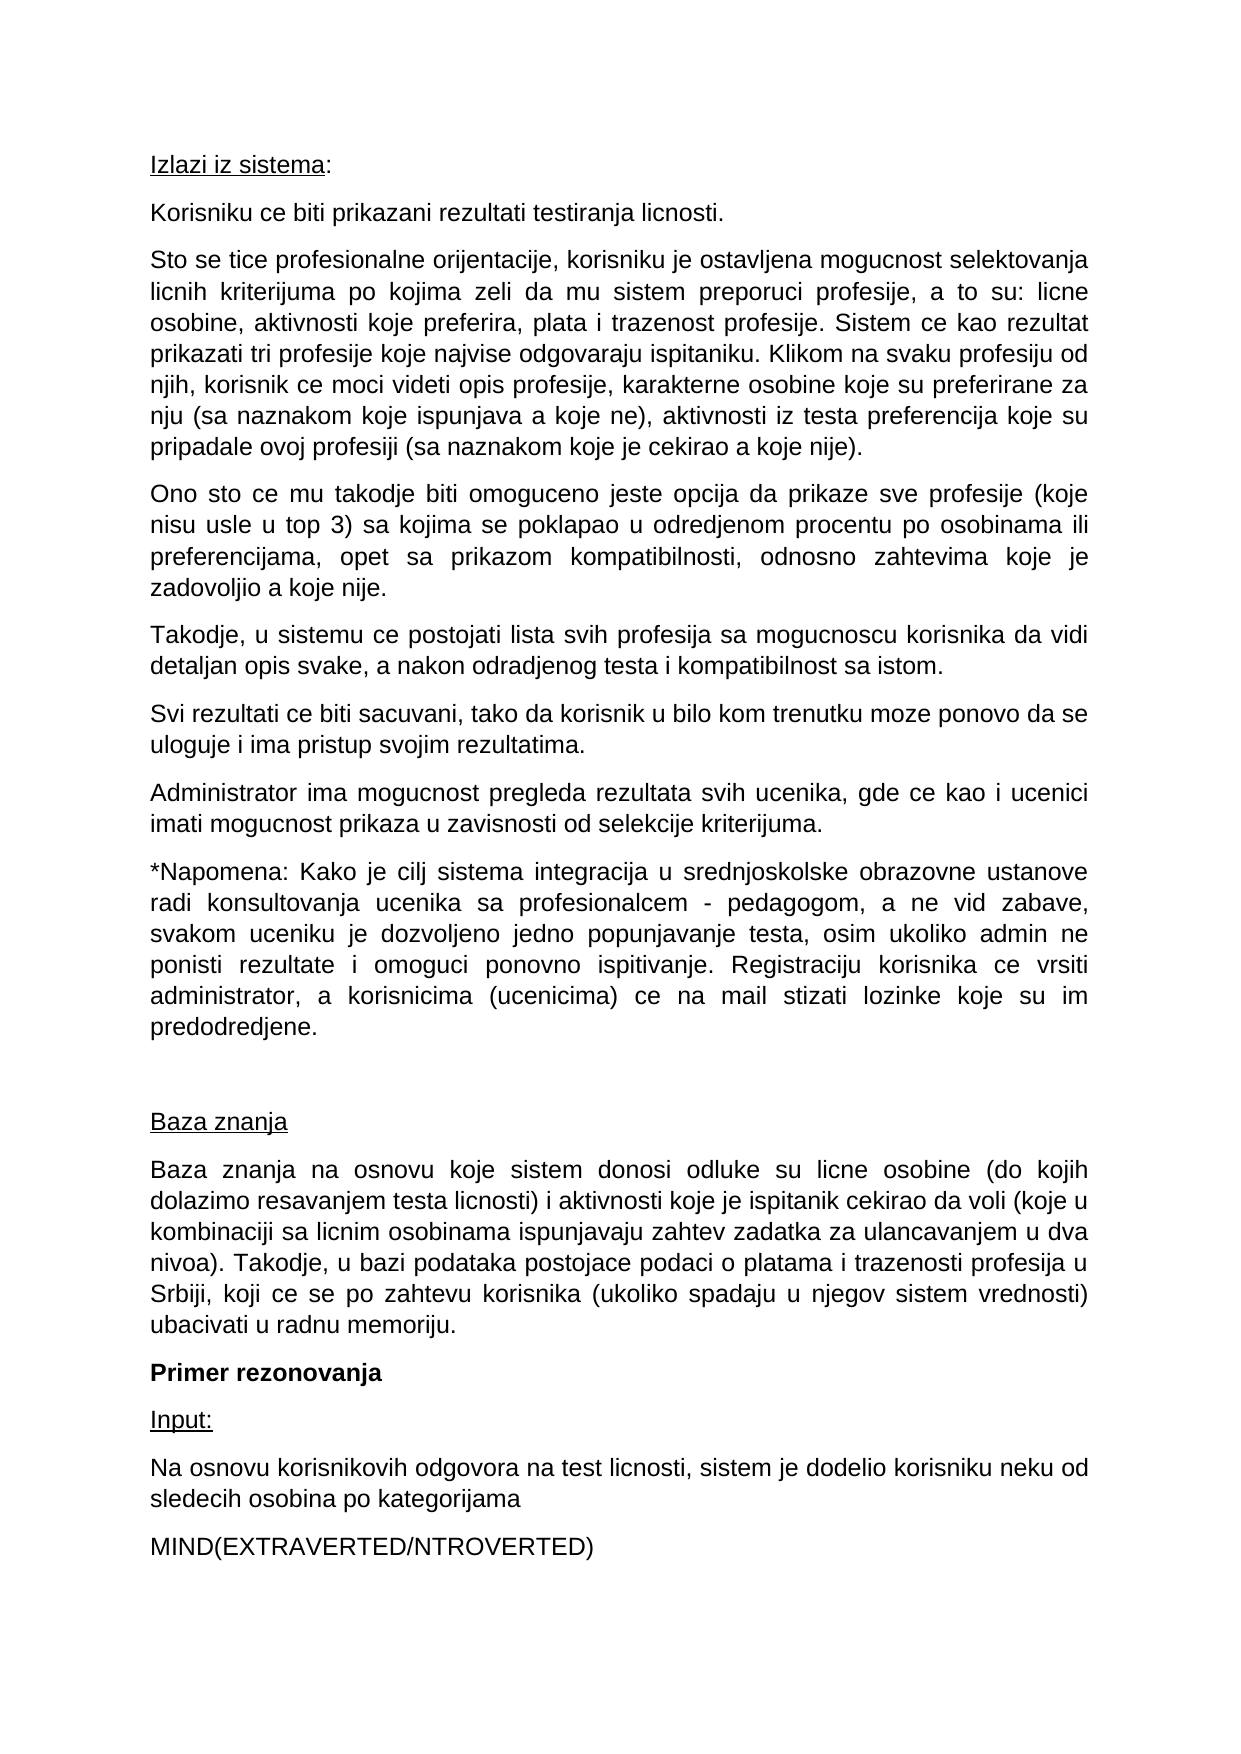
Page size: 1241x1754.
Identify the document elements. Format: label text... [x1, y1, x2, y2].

text Korisniku ce biti prikazani rezultati testiranja licnosti. [150, 198, 1090, 226]
text Baza znanja [150, 1107, 1090, 1136]
text Primer rezonovanja [150, 1358, 1090, 1386]
text Input: [150, 1405, 1090, 1434]
text MIND(EXTRAVERTED/NTROVERTED) [150, 1532, 1090, 1561]
text Baza znanja na osnovu koje sistem donosi odluke su licne osobine (do kojih dolazimo resavanjem testa licnosti) i aktivnosti koje je ispitanik cekirao da voli (koje u kombinaciji sa licnim osobinama ispunjavaju zahtev zadatka za ulancavanjem u dva nivoa). Takodje, u bazi podataka postojace podaci o platama i trazenosti profesija u Srbiji, koji ce se po zahtevu korisnika (ukoliko spadaju u njegov sistem vrednosti) ubacivati u radnu memoriju. [150, 1155, 1090, 1339]
text Ono sto ce mu takodje biti omoguceno jeste opcija da prikaze sve profesije (koje nisu usle u top 3) sa kojima se poklapao u odredjenom procentu po osobinama ili preferencijama, opet sa prikazom kompatibilnosti, odnosno zahtevima koje je zadovoljio a koje nije. [150, 479, 1090, 601]
text Izlazi iz sistema: [150, 150, 1090, 179]
text Administrator ima mogucnost pregleda rezultata svih ucenika, gde ce kao i ucenici imati mogucnost prikaza u zavisnosti od selekcije kriterijuma. [150, 778, 1090, 837]
text *Napomena: Kako je cilj sistema integracija u srednjoskolske obrazovne ustanove radi konsultovanja ucenika sa profesionalcem - pedagogom, a ne vid zabave, svakom uceniku je dozvoljeno jedno popunjavanje testa, osim ukoliko admin ne ponisti rezultate i omoguci ponovno ispitivanje. Registraciju korisnika ce vrsiti administrator, a korisnicima (ucenicima) ce na mail stizati lozinke koje su im predodredjene. [150, 856, 1090, 1040]
text Takodje, u sistemu ce postojati lista svih profesija sa mogucnoscu korisnika da vidi detaljan opis svake, a nakon odradjenog testa i kompatibilnost sa istom. [150, 620, 1090, 680]
text Sto se tice profesionalne orijentacije, korisniku je ostavljena mogucnost selektovanja licnih kriterijuma po kojima zeli da mu sistem preporuci profesije, a to su: licne osobine, aktivnosti koje preferira, plata i trazenost profesije. Sistem ce kao rezultat prikazati tri profesije koje najvise odgovaraju ispitaniku. Klikom na svaku profesiju od njih, korisnik ce moci videti opis profesije, karakterne osobine koje su preferirane za nju (sa naznakom koje ispunjava a koje ne), aktivnosti iz testa preferencija koje su pripadale ovoj profesiji (sa naznakom koje je cekirao a koje nije). [150, 245, 1090, 460]
text Svi rezultati ce biti sacuvani, tako da korisnik u bilo kom trenutku moze ponovo da se uloguje i ima pristup svojim rezultatima. [150, 699, 1090, 759]
text Na osnovu korisnikovih odgovora na test licnosti, sistem je dodelio korisniku neku od sledecih osobina po kategorijama [150, 1453, 1090, 1513]
